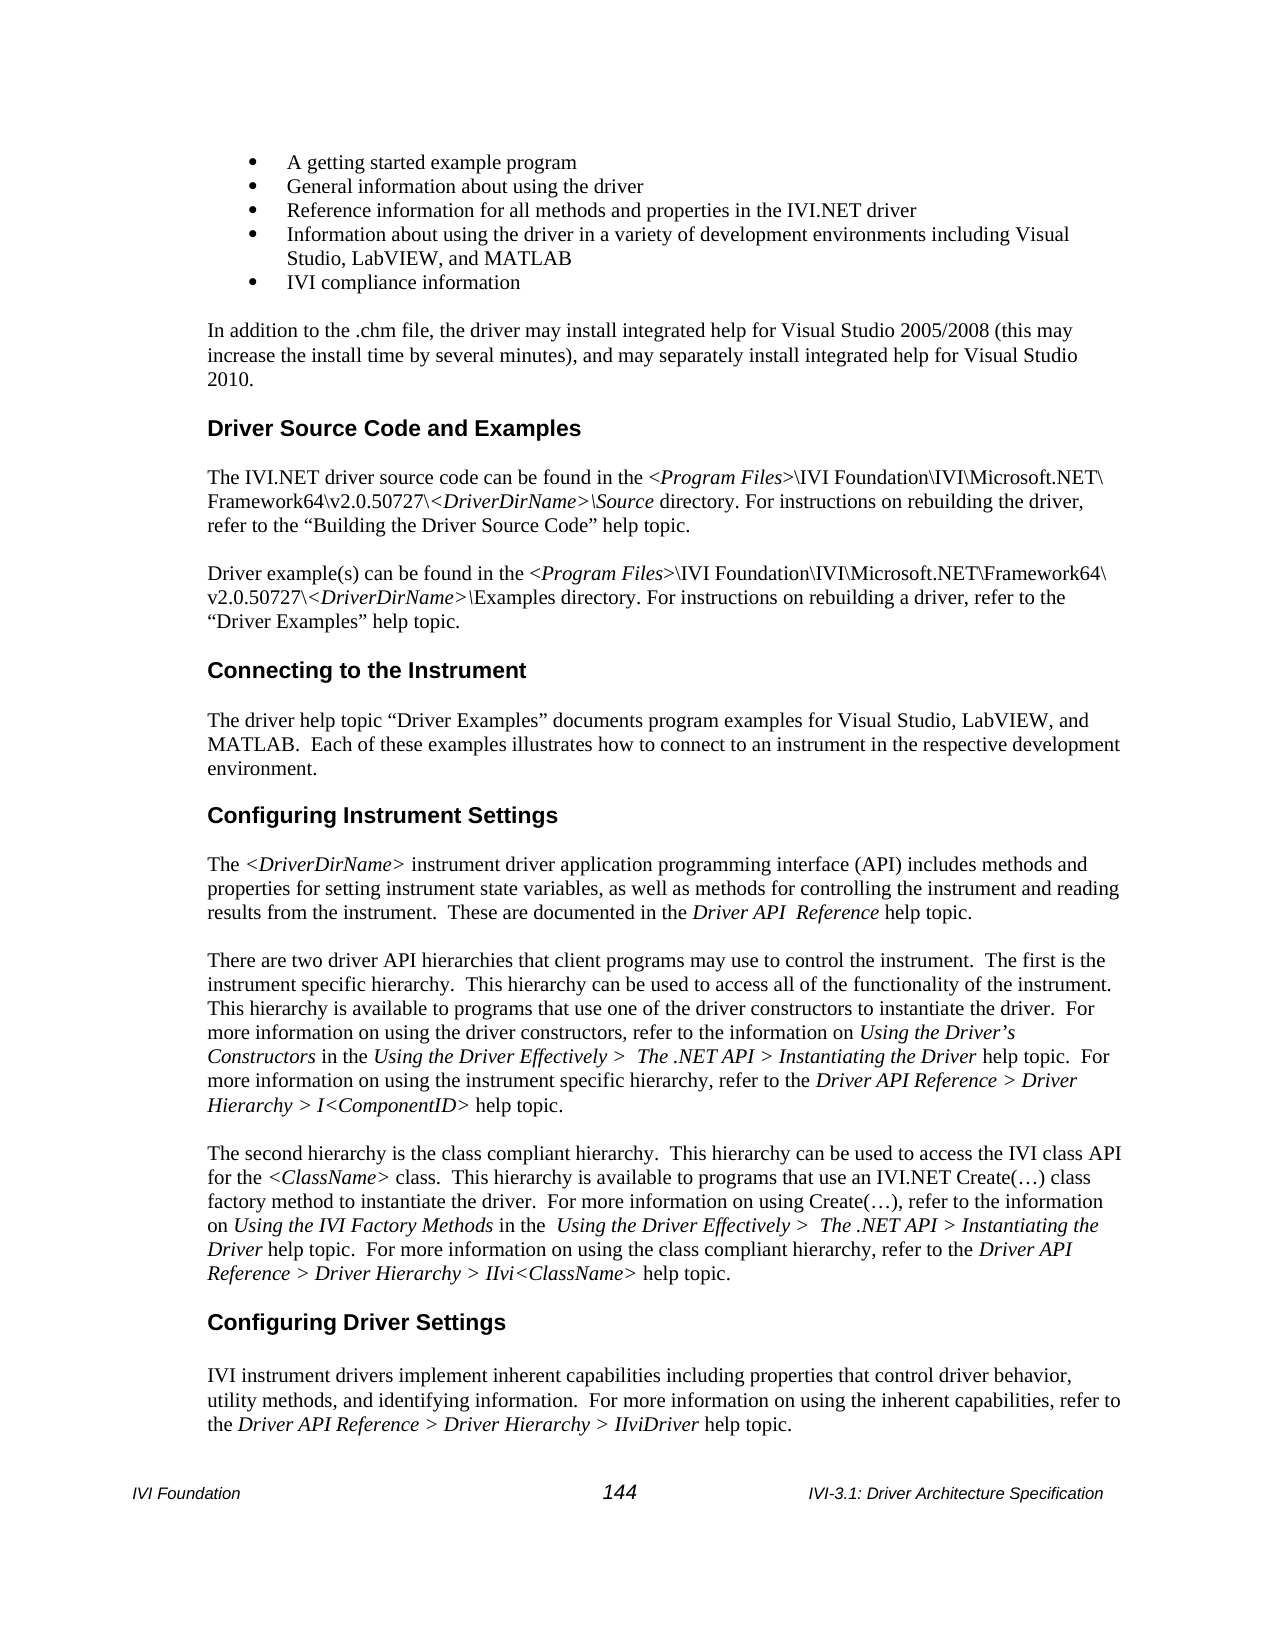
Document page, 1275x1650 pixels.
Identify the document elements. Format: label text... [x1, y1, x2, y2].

text The second hierarchy is the class compliant hierarchy. This hierarchy can be used to access the IVI class API for the <ClassName> class. This hierarchy is available to programs that use an IVI.NET Create(…) class factory method to instantiate the driver. For more information on using Create(…), refer to the information on Using the IVI Factory Methods in the Using the Driver Effectively > The .NET API > Instantiating the Driver help topic. For more information on using the class compliant hierarchy, refer to the Driver API Reference > Driver Hierarchy > IIvi<ClassName> help topic. [207, 1141, 1125, 1285]
text Driver Source Code and Examples [207, 415, 1125, 441]
text Configuring Instrument Settings [207, 802, 1125, 828]
text In addition to the .chm file, the driver may install integrated help for Visual Studio 2005/2008 (this may increase the install time by several minutes), and may separately install integrated help for Visual Studio 2010. [207, 318, 1125, 391]
text There are two driver API hierarchies that client programs may use to control the instrument. The first is the instrument specific hierarchy. This hierarchy can be used to access all of the functionality of the instrument. This hierarchy is available to programs that use one of the driver constructors to instantiate the driver. For more information on using the driver constructors, refer to the information on Using the Driver’s Constructors in the Using the Driver Effectively > The .NET API > Instantiating the Driver help topic. For more information on using the instrument specific hierarchy, refer to the Driver API Reference > Driver Hierarchy > I<ComponentID> help topic. [207, 948, 1125, 1117]
text Driver example(s) can be found in the <Program Files>\IVI Foundation\IVI\Microsoft.NET\Framework64\v2.0.50727\<DriverDirName>\Examples directory. For instructions on rebuilding a driver, refer to the “Driver Examples” help topic. [207, 561, 1125, 633]
text Configuring Driver Settings [207, 1309, 1125, 1335]
text The <DriverDirName> instrument driver application programming interface (API) includes methods and properties for setting instrument state variables, as well as methods for controlling the instrument and reading results from the instrument. These are documented in the Driver API Reference help topic. [207, 852, 1125, 924]
list IVI compliance information [249, 270, 1125, 294]
list A getting started example program [249, 150, 1125, 174]
text The driver help topic “Driver Examples” documents program examples for Visual Studio, LabVIEW, and MATLAB. Each of these examples illustrates how to connect to an instrument in the respective development environment. [207, 708, 1125, 780]
text Connecting to the Instrument [207, 657, 1125, 684]
list Information about using the driver in a variety of development environments including Visual Studio, LabVIEW, and MATLAB [249, 222, 1125, 270]
text IVI instrument drivers implement inherent capabilities including properties that control driver behavior, utility methods, and identifying information. For more information on using the inherent capabilities, refer to the Driver API Reference > Driver Hierarchy > IIviDriver help topic. [207, 1363, 1125, 1436]
text The IVI.NET driver source code can be found in the <Program Files>\IVI Foundation\IVI\Microsoft.NET\Framework64\v2.0.50727\<DriverDirName>\Source directory. For instructions on rebuilding the driver, refer to the “Building the Driver Source Code” help topic. [207, 465, 1125, 537]
list General information about using the driver [249, 174, 1125, 198]
list Reference information for all methods and properties in the IVI.NET driver [249, 198, 1125, 222]
